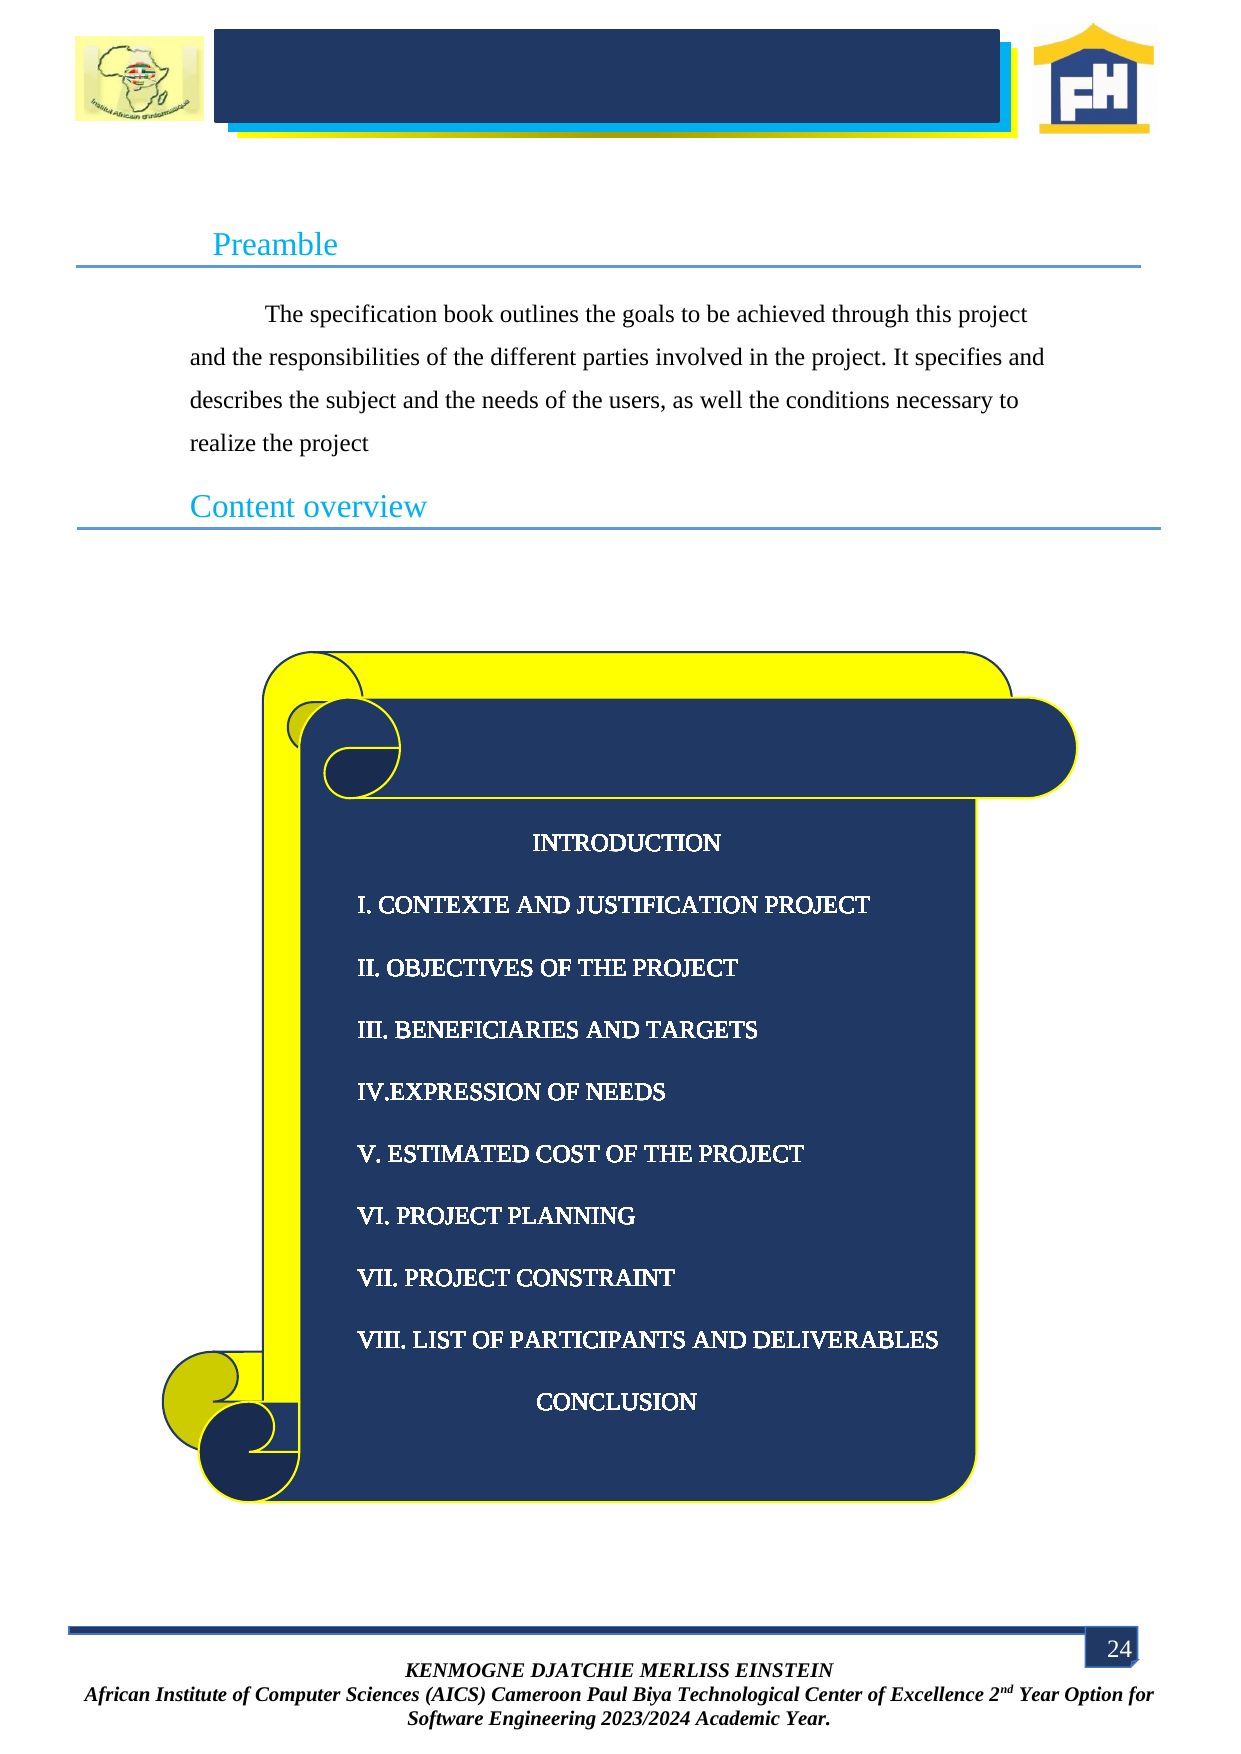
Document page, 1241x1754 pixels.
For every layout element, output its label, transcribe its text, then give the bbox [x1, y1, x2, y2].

text Preamble [212, 224, 1165, 262]
text The specification book outlines the goals to be achieved through this project and the responsibilities of the different parties involved in the project. It specifies and describes the subject and the needs of the users, as well the conditions necessary to realize the project [189, 299, 1050, 457]
text Content overview [156, 486, 1165, 524]
picture [75, 36, 204, 121]
